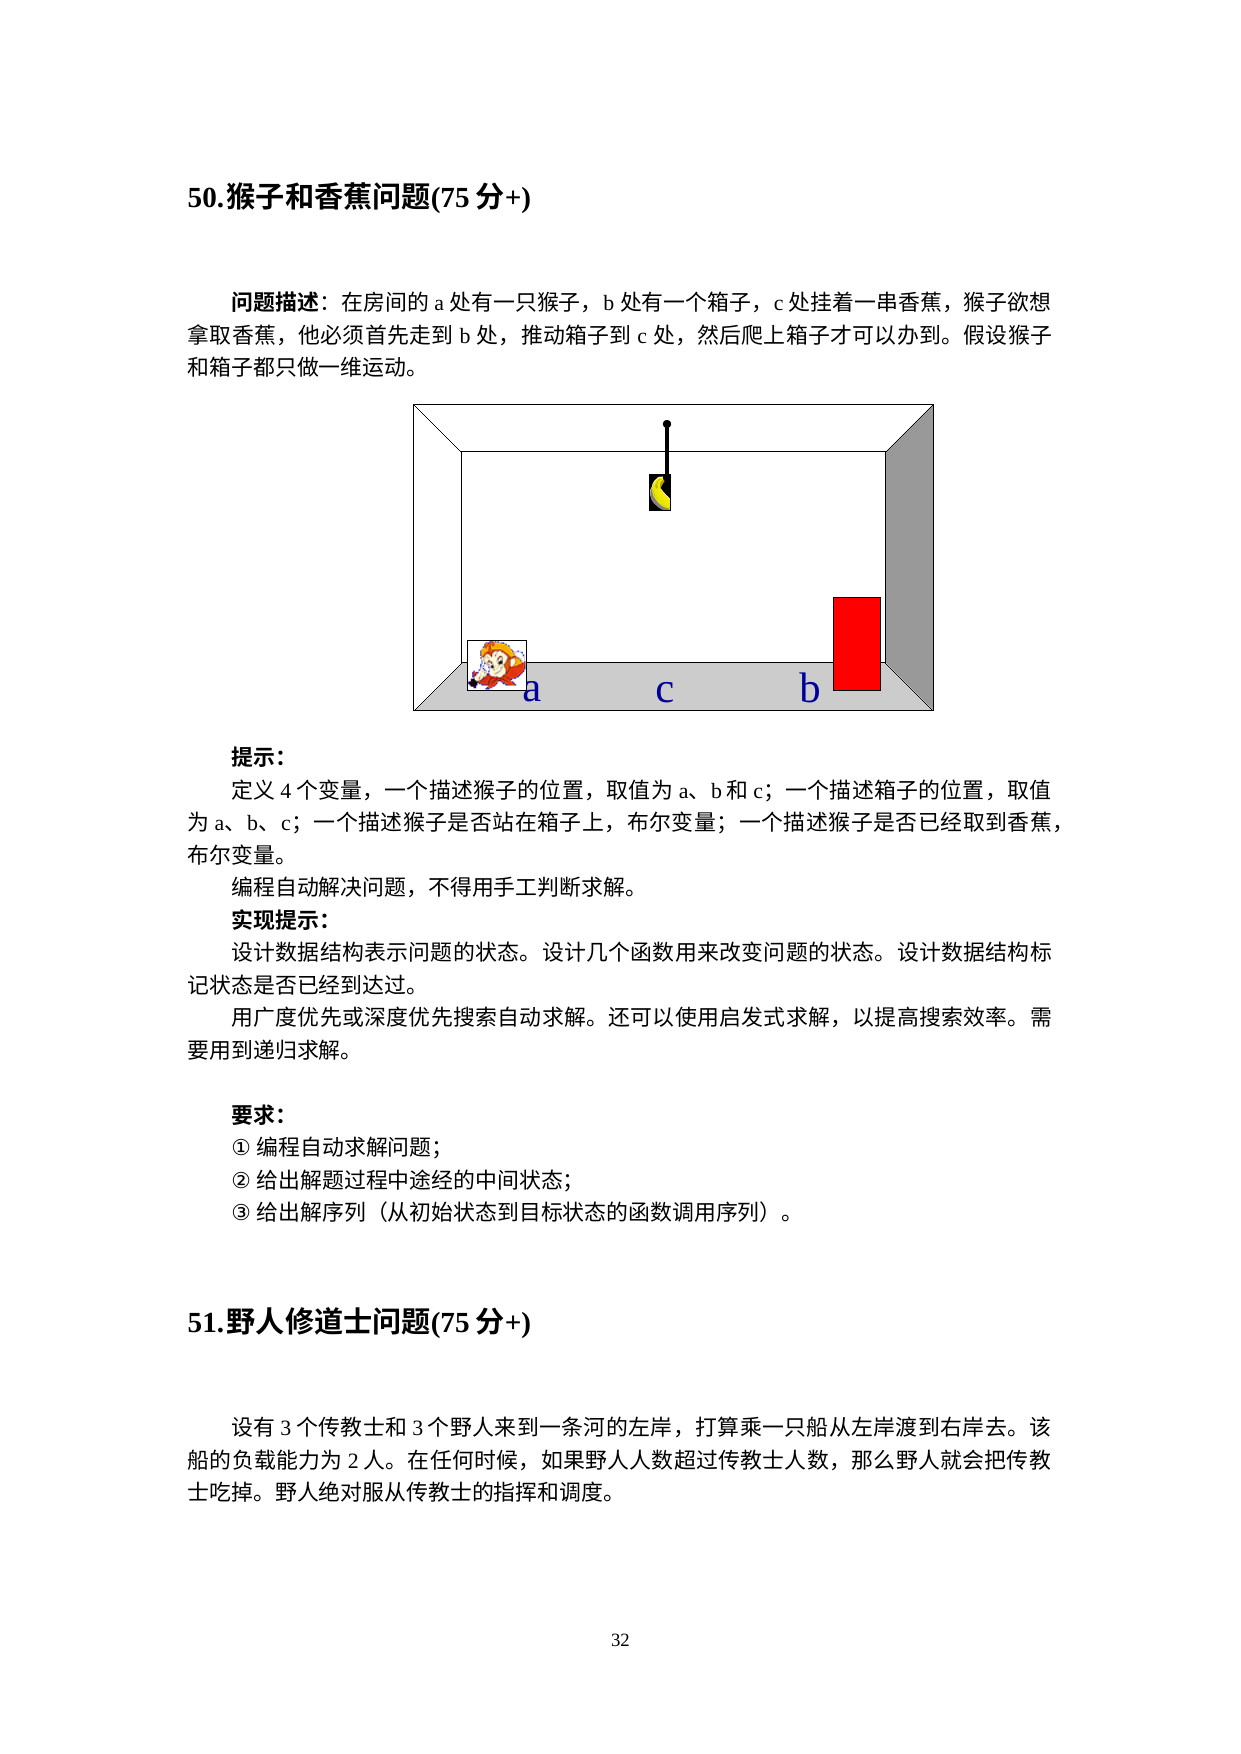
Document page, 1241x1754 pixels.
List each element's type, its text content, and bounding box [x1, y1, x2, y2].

text 问题描述：在房间的 a 处有一只猴子，b 处有一个箱子，c 处挂着一串香蕉，猴子欲想拿取香蕉，他必须首先走到 b 处，推动箱子到 c 处，然后爬上箱子才可以办到。假设猴子和箱子都只做一维运动。 [187, 285, 1053, 382]
text ① 编程自动求解问题； [187, 1130, 1053, 1162]
text 编程自动解决问题，不得用手工判断求解。 [187, 870, 1053, 902]
subtitle 猴子和香蕉问题(75分+) [187, 162, 1053, 227]
picture [468, 641, 526, 690]
text ③ 给出解序列（从初始状态到目标状态的函数调用序列）。 [187, 1195, 1053, 1227]
text 提示： [187, 740, 1053, 772]
text 定义4个变量，一个描述猴子的位置，取值为a、b和c；一个描述箱子的位置，取值为a、b、c；一个描述猴子是否站在箱子上，布尔变量；一个描述猴子是否已经取到香蕉，布尔变量。 [187, 772, 1053, 870]
text 设有3个传教士和3个野人来到一条河的左岸，打算乘一只船从左岸渡到右岸去。该船的负载能力为2人。在任何时候，如果野人人数超过传教士人数，那么野人就会把传教士吃掉。野人绝对服从传教士的指挥和调度。 [187, 1410, 1053, 1507]
text 实现提示： [187, 902, 1053, 935]
text 要求： [187, 1097, 1053, 1130]
subtitle 野人修道士问题(75分+) [187, 1287, 1053, 1352]
text 用广度优先或深度优先搜索自动求解。还可以使用启发式求解，以提高搜索效率。需要用到递归求解。 [187, 1000, 1053, 1065]
text 设计数据结构表示问题的状态。设计几个函数用来改变问题的状态。设计数据结构标记状态是否已经到达过。 [187, 935, 1053, 1000]
text ② 给出解题过程中途经的中间状态； [187, 1162, 1053, 1195]
